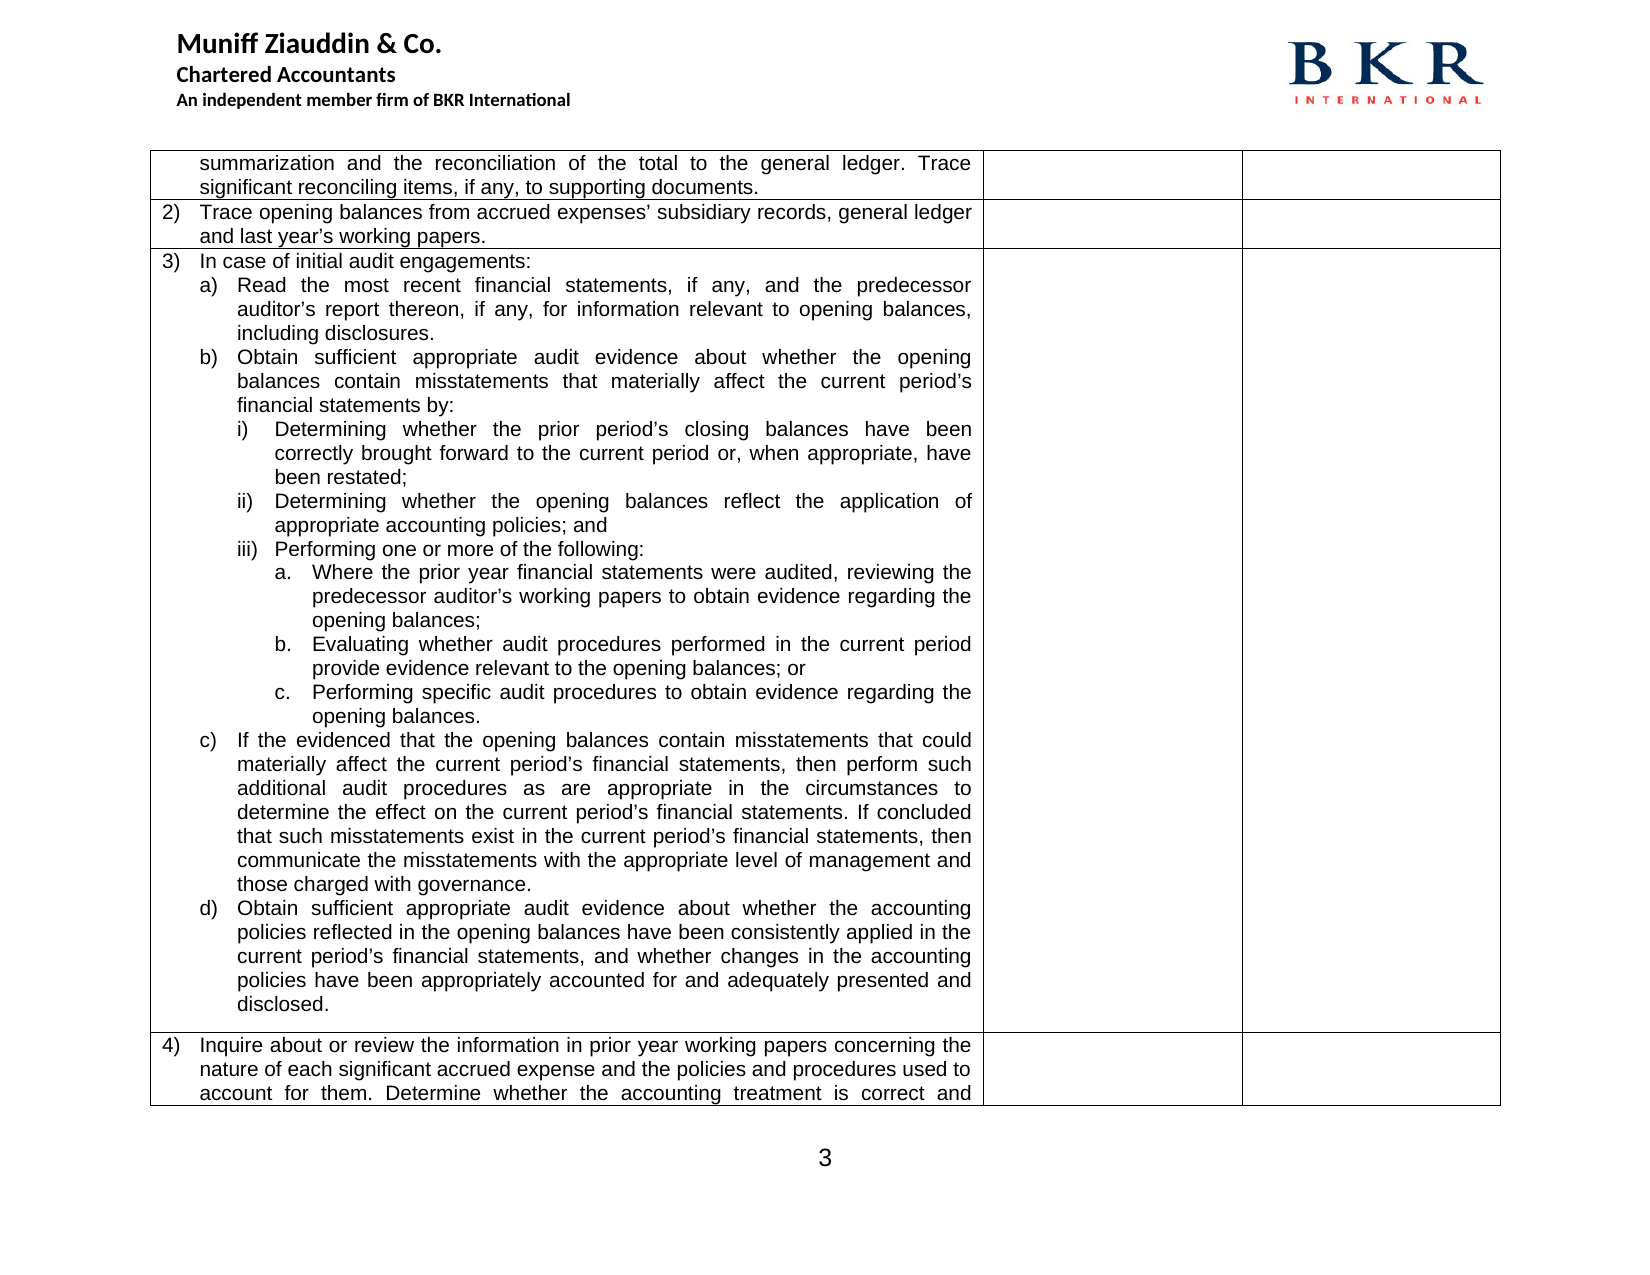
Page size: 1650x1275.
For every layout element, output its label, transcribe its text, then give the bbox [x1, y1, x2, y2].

table_cell [984, 249, 1242, 1032]
table_cell [1243, 200, 1500, 248]
table_cell In case of initial audit engagements: Read the most recent financial statements, if any, and the predecessor auditor’s report thereon, if any, for information relevant to opening balances, including disclosures. Obtain sufficient appropriate audit evidence about whether the opening balances contain misstatements that materially affect the current period’s financial statements by: Determining whether the prior period’s closing balances have been correctly brought forward to the current period or, when appropriate, have been restated; Determining whether the opening balances reflect the application of appropriate accounting policies; and Performing one or more of the following: Where the prior year financial statements were audited, reviewing the predecessor auditor’s working papers to obtain evidence regarding the opening balances; Evaluating whether audit procedures performed in the current period provide evidence relevant to the opening balances; or Performing specific audit procedures to obtain evidence regarding the opening balances. If the evidenced that the opening balances contain misstatements that could materially affect the current period’s financial statements, then perform such additional audit procedures as are appropriate in the circumstances to determine the effect on the current period’s financial statements. If concluded that such misstatements exist in the current period’s financial statements, then communicate the misstatements with the appropriate level of management and those charged with governance. Obtain sufficient appropriate audit evidence about whether the accounting policies reflected in the opening balances have been consistently applied in the current period’s financial statements, and whether changes in the accounting policies have been appropriately accounted for and adequately presented and disclosed. [151, 249, 983, 1032]
table_cell [1243, 1033, 1500, 1105]
picture [1275, 29, 1489, 115]
table_cell [984, 1033, 1242, 1105]
table_cell [984, 151, 1242, 199]
table_cell [984, 200, 1242, 248]
table_cell [1243, 151, 1500, 199]
table_cell Trace opening balances from accrued expenses’ subsidiary records, general ledger and last year’s working papers. [151, 200, 983, 248]
table_cell [1243, 249, 1500, 1032]
